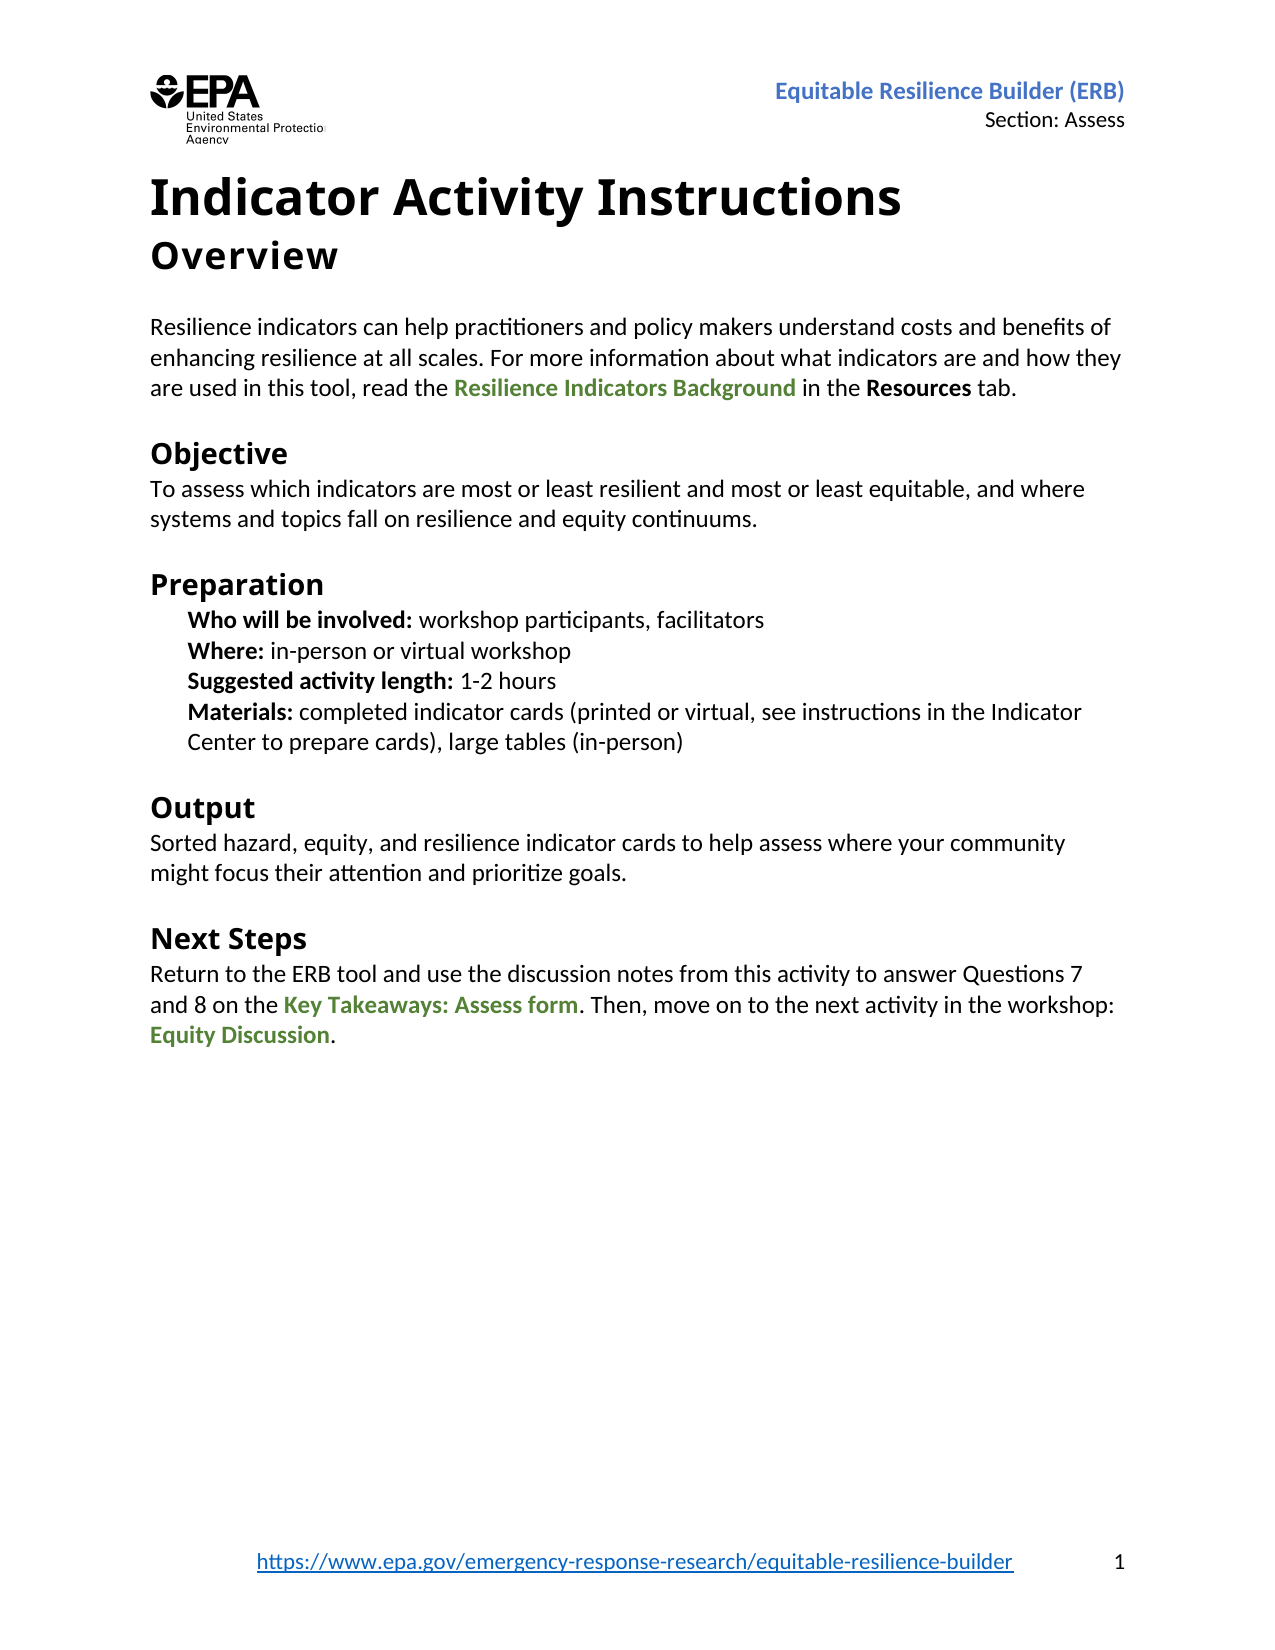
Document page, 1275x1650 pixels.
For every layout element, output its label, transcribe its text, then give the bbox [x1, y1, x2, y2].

subtitle Objective [150, 433, 1125, 473]
text Resilience indicators can help practitioners and policy makers understand costs and benefits of enhancing resilience at all scales. For more information about what indicators are and how they are used in this tool, read the Resilience Indicators Background in the Resources tab. [150, 311, 1125, 403]
subtitle Overview [150, 230, 1125, 281]
title Indicator Activity Instructions [150, 162, 1125, 230]
picture [150, 75, 326, 144]
subtitle Preparation [150, 564, 1125, 604]
text Where: in-person or virtual workshop [187, 635, 1125, 665]
text Suggested activity length: 1-2 hours [187, 665, 1125, 696]
text Who will be involved: workshop participants, facilitators [187, 604, 1125, 635]
text Next Steps [150, 919, 1125, 958]
text Return to the ERB tool and use the discussion notes from this activity to answer Questions 7 and 8 on the Key Takeaways: Assess form. Then, move on to the next activity in the workshop: Equity Discussion. [150, 958, 1125, 1050]
text Output [150, 787, 1125, 827]
text Materials: completed indicator cards (printed or virtual, see instructions in the Indicator Center to prepare cards), large tables (in-person) [187, 696, 1125, 757]
text To assess which indicators are most or least resilient and most or least equitable, and where systems and topics fall on resilience and equity continuums. [150, 473, 1125, 534]
text Sorted hazard, equity, and resilience indicator cards to help assess where your community might focus their attention and prioritize goals. [150, 827, 1125, 888]
